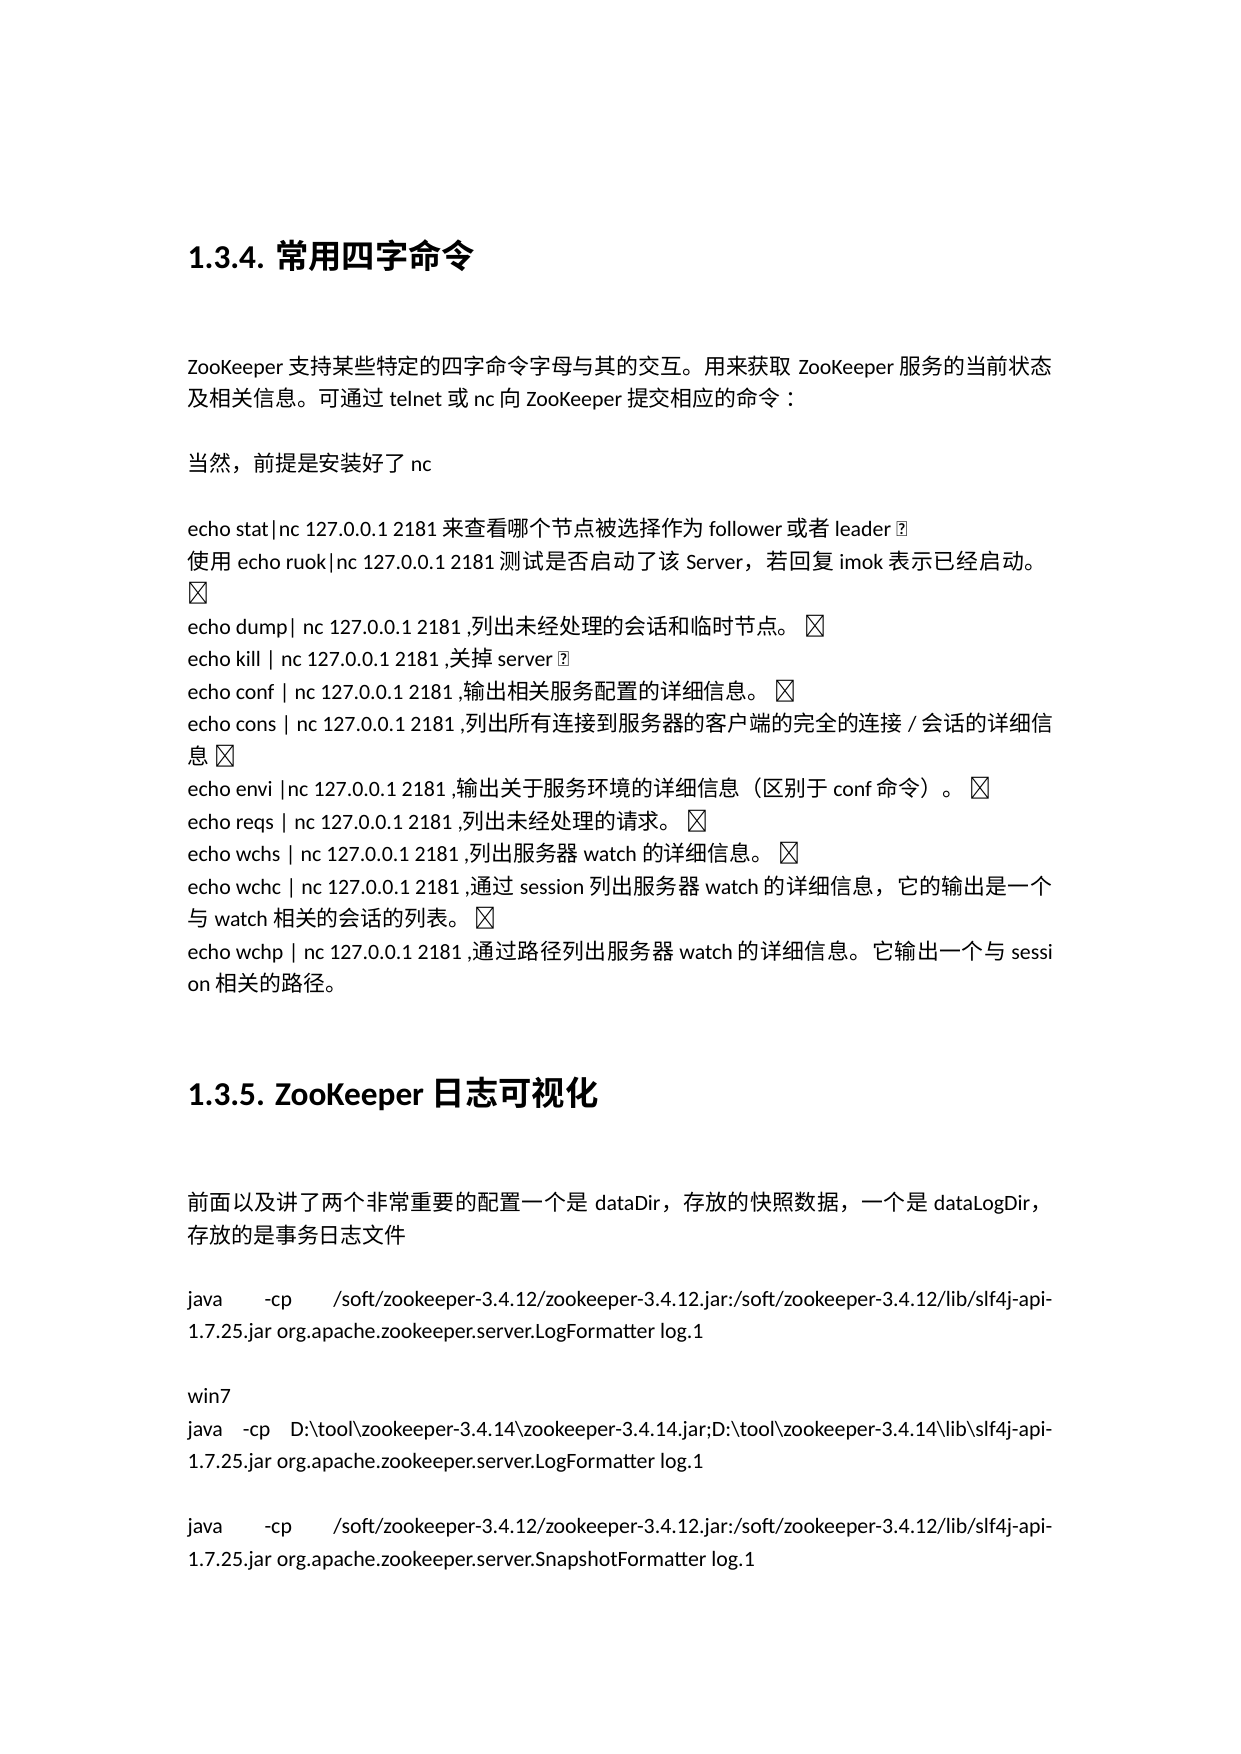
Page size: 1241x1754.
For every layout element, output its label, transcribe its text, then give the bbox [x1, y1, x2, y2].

text java -cp /soft/zookeeper-3.4.12/zookeeper-3.4.12.jar:/soft/zookeeper-3.4.12/lib/slf4j-api-1.7.25.jar org.apache.zookeeper.server.LogFormatter log.1 [187, 1282, 1053, 1347]
text echo reqs | nc 127.0.0.1 2181 ,列出未经处理的请求。  [187, 803, 1053, 836]
text ZooKeeper 支持某些特定的四字命令字母与其的交互。用来获取 ZooKeeper 服务的当前状态及相关信息。可通过 telnet 或 nc 向 ZooKeeper 提交相应的命令 ： [187, 348, 1053, 413]
text echo cons | nc 127.0.0.1 2181 ,列出所有连接到服务器的客户端的完全的连接 / 会话的详细信息  [187, 706, 1053, 771]
text java -cp D:\tool\zookeeper-3.4.14\zookeeper-3.4.14.jar;D:\tool\zookeeper-3.4.14\lib\slf4j-api-1.7.25.jar org.apache.zookeeper.server.LogFormatter log.1 [187, 1412, 1053, 1477]
text echo wchc | nc 127.0.0.1 2181 ,通过 session 列出服务器 watch 的详细信息，它的输出是一个与 watch 相关的会话的列表。  [187, 868, 1053, 933]
subtitle 常用四字命令 [187, 222, 1053, 287]
text echo envi |nc 127.0.0.1 2181 ,输出关于服务环境的详细信息（区别于 conf 命令）。  [187, 771, 1053, 803]
text 前面以及讲了两个非常重要的配置一个是dataDir，存放的快照数据，一个是dataLogDir，存放的是事务日志文件 [187, 1185, 1053, 1250]
subtitle ZooKeeper 日志可视化 [187, 1058, 1053, 1123]
text win7 [187, 1380, 1053, 1412]
text 使用echo ruok|nc 127.0.0.1 2181 测试是否启动了该Server，若回复imok表示已经启动。  [187, 543, 1053, 608]
text echo dump| nc 127.0.0.1 2181 ,列出未经处理的会话和临时节点。  [187, 608, 1053, 641]
text echo stat|nc 127.0.0.1 2181 来查看哪个节点被选择作为follower或者leader  [187, 511, 1053, 543]
text echo wchp | nc 127.0.0.1 2181 ,通过路径列出服务器 watch 的详细信息。它输出一个与 session 相关的路径。 [187, 933, 1053, 998]
text java -cp /soft/zookeeper-3.4.12/zookeeper-3.4.12.jar:/soft/zookeeper-3.4.12/lib/slf4j-api-1.7.25.jar org.apache.zookeeper.server.SnapshotFormatter log.1 [187, 1510, 1053, 1575]
text echo conf | nc 127.0.0.1 2181 ,输出相关服务配置的详细信息。  [187, 673, 1053, 706]
text echo wchs | nc 127.0.0.1 2181 ,列出服务器 watch 的详细信息。  [187, 836, 1053, 868]
text echo kill | nc 127.0.0.1 2181 ,关掉server  [187, 641, 1053, 673]
text 当然，前提是安装好了nc [187, 446, 1053, 478]
